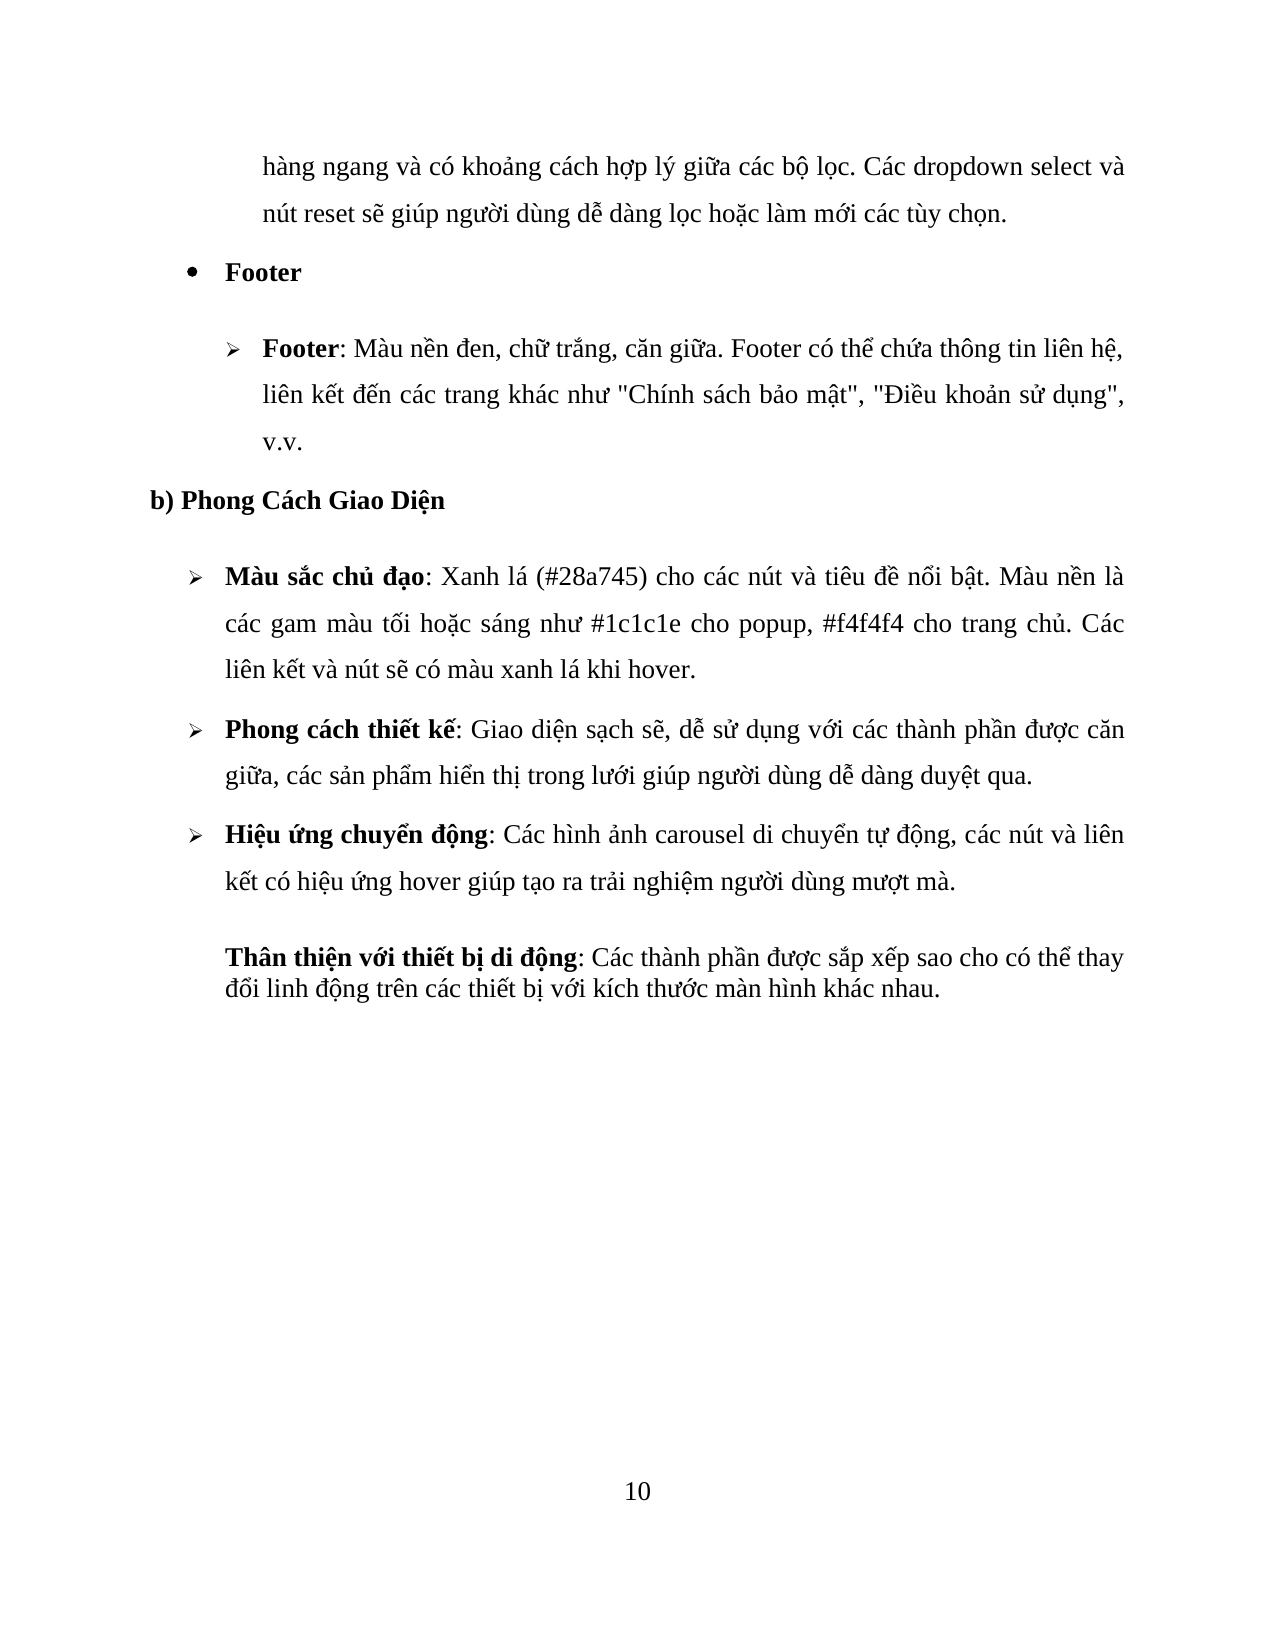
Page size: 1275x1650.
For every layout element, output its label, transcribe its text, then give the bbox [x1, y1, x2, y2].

text Thân thiện với thiết bị di động: Các thành phần được sắp xếp sao cho có thể thay đổi linh động trên các thiết bị với kích thước màn hình khác nhau. [225, 941, 1125, 1003]
list Hiệu ứng chuyển động: Các hình ảnh carousel di chuyển tự động, các nút và liên kết có hiệu ứng hover giúp tạo ra trải nghiệm người dùng mượt mà. [187, 818, 1125, 896]
list Phong cách thiết kế: Giao diện sạch sẽ, dễ sử dụng với các thành phần được căn giữa, các sản phẩm hiển thị trong lưới giúp người dùng dễ dàng duyệt qua. [187, 713, 1125, 791]
list Footer: Màu nền đen, chữ trắng, căn giữa. Footer có thể chứa thông tin liên hệ, liên kết đến các trang khác như "Chính sách bảo mật", "Điều khoản sử dụng", v.v. [225, 332, 1125, 456]
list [225, 150, 1125, 228]
list Màu sắc chủ đạo: Xanh lá (#28a745) cho các nút và tiêu đề nổi bật. Màu nền là các gam màu tối hoặc sáng như #1c1c1e cho popup, #f4f4f4 cho trang chủ. Các liên kết và nút sẽ có màu xanh lá khi hover. [187, 560, 1125, 685]
text b) Phong Cách Giao Diện [150, 484, 1125, 516]
list Footer [187, 256, 1125, 287]
